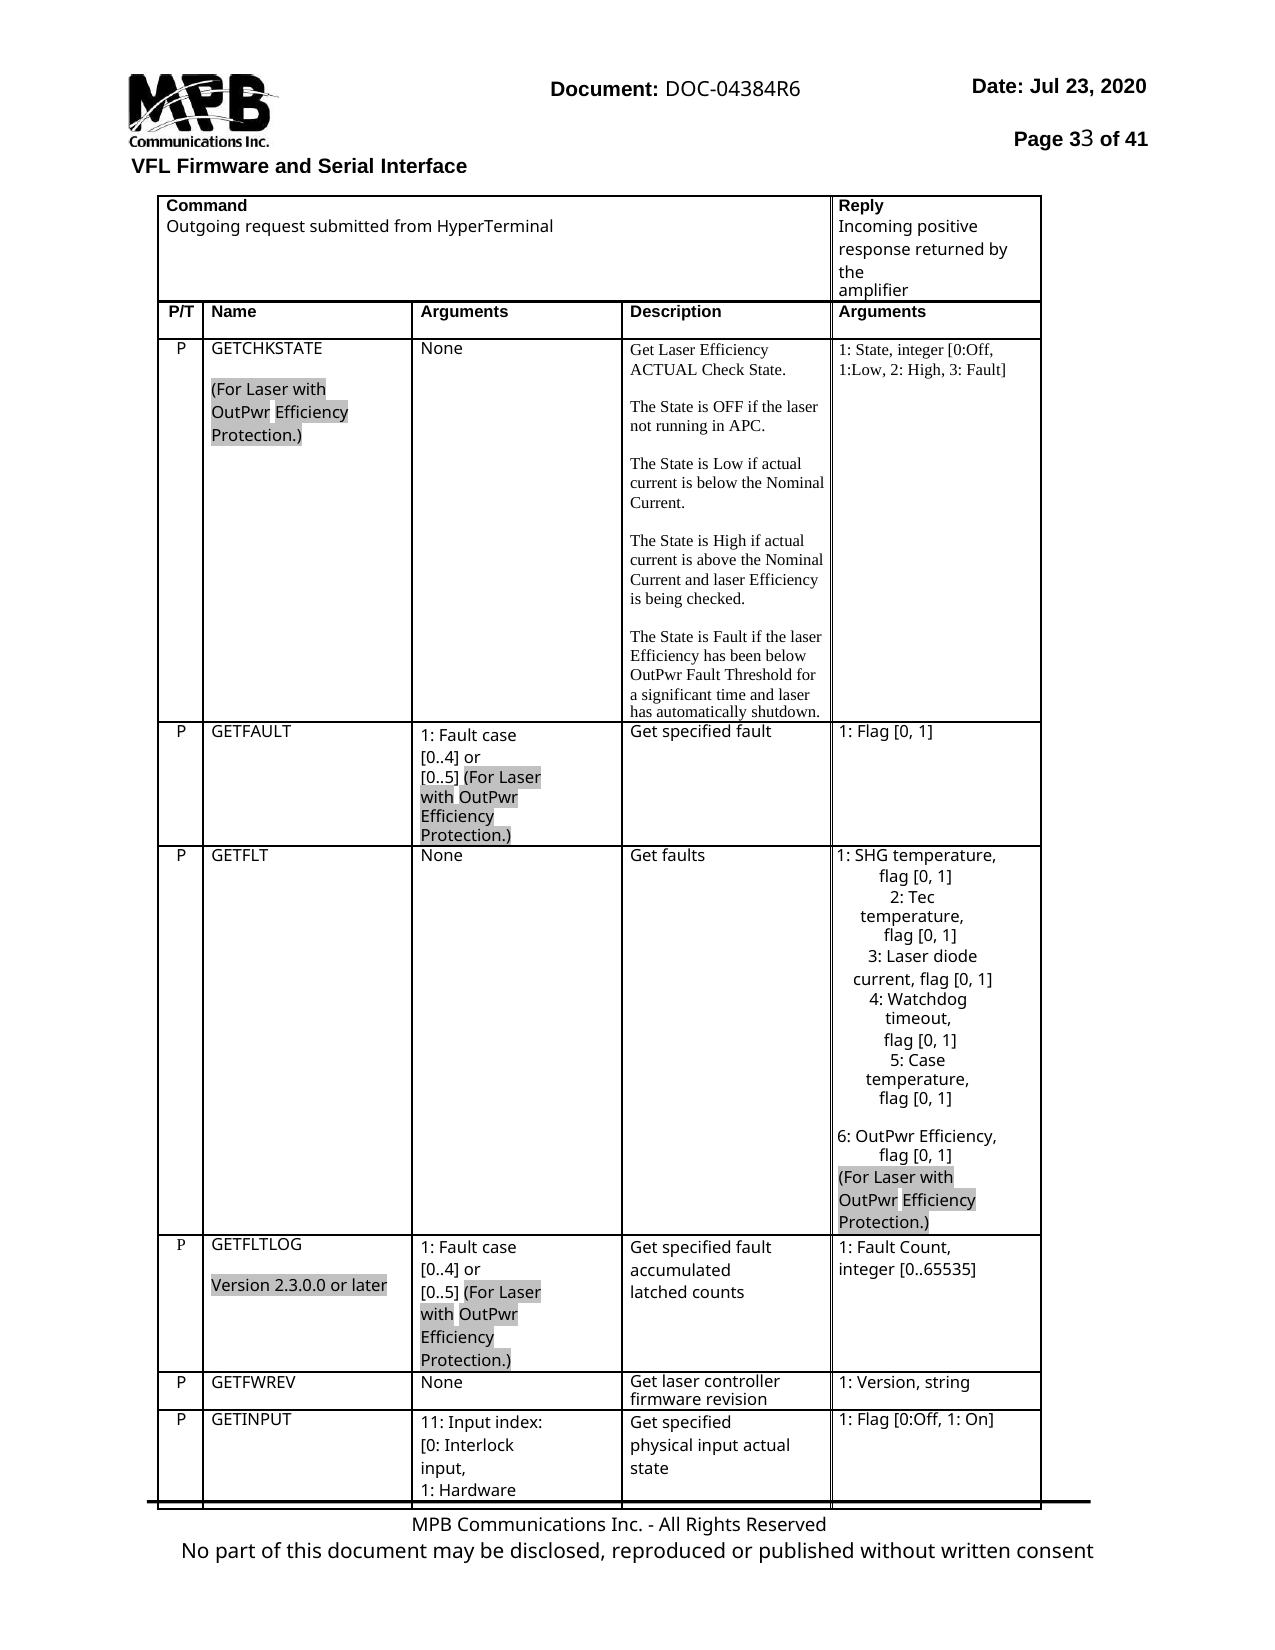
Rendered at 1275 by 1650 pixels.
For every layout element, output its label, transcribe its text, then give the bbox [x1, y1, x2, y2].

table_cell GETFLTLOG Version 2.3.0.0 or later [204, 1236, 411, 1371]
table_cell Get specified physical input actual state [623, 1411, 830, 1508]
table_cell GETFAULT [204, 723, 411, 845]
table_cell 1: Fault Count, integer [0..65535] [833, 1236, 1040, 1371]
table_cell Get laser controller firmware revision [623, 1373, 830, 1409]
table_cell Description [623, 303, 830, 338]
table_cell P [159, 1373, 202, 1409]
table_cell None [413, 340, 621, 721]
table_cell 1: SHG temperature, flag [0, 1] 2: Tec temperature, flag [0, 1] 3: Laser diode current, flag [0, 1] 4: Watchdog timeout, flag [0, 1] 5: Case temperature, flag [0, 1] 6: OutPwr Efficiency, flag [0, 1] (For Laser with OutPwr Efficiency Protection.) [833, 847, 1040, 1234]
table_cell 1: Flag [0, 1] [833, 723, 1040, 845]
table_cell P [159, 847, 202, 1234]
table_cell GETFWREV [204, 1373, 411, 1409]
table_cell P/T [159, 303, 202, 338]
table_cell Get specified fault accumulated latched counts [623, 1236, 830, 1371]
table_cell Arguments [833, 303, 1040, 338]
table_cell 1: Version, string [833, 1373, 1040, 1409]
table_cell 1: Fault case [0..4] or [0..5] (For Laser with OutPwr Efficiency Protection.) [413, 723, 621, 845]
table_cell Get faults [623, 847, 830, 1234]
table_cell Get specified fault [623, 723, 830, 845]
table_cell 1: State, integer [0:Off, 1:Low, 2: High, 3: Fault] [833, 340, 1040, 721]
table_cell None [413, 847, 621, 1234]
table_cell P [159, 340, 202, 721]
table_cell P [159, 1411, 202, 1508]
table_cell P [159, 1236, 202, 1371]
table_cell GETFLT [204, 847, 411, 1234]
table_cell Arguments [413, 303, 621, 338]
table_cell 11: Input index: [0: Interlock input, 1: Hardware Bootload input, Only for Key version : 2: Key OFF input [413, 1411, 621, 1508]
picture [128, 74, 279, 147]
table_header Reply Incoming positive response returned by the amplifier [833, 197, 1040, 300]
table_cell P [159, 723, 202, 845]
table_cell Name [204, 303, 411, 338]
table_cell GETCHKSTATE (For Laser with OutPwr Efficiency Protection.) [204, 340, 411, 721]
table_cell 1: Flag [0:Off, 1: On] [833, 1411, 1040, 1508]
table_cell GETINPUT [204, 1411, 411, 1508]
table_cell None [413, 1373, 621, 1409]
table_header Command Outgoing request submitted from HyperTerminal [159, 197, 830, 300]
table_cell Get Laser Efficiency ACTUAL Check State. The State is OFF if the laser not running in APC. The State is Low if actual current is below the Nominal Current. The State is High if actual current is above the Nominal Current and laser Efficiency is being checked. The State is Fault if the laser Efficiency has been below OutPwr Fault Threshold for a significant time and laser has automatically shutdown. [623, 340, 830, 721]
table_cell 1: Fault case [0..4] or [0..5] (For Laser with OutPwr Efficiency Protection.) [413, 1236, 621, 1371]
